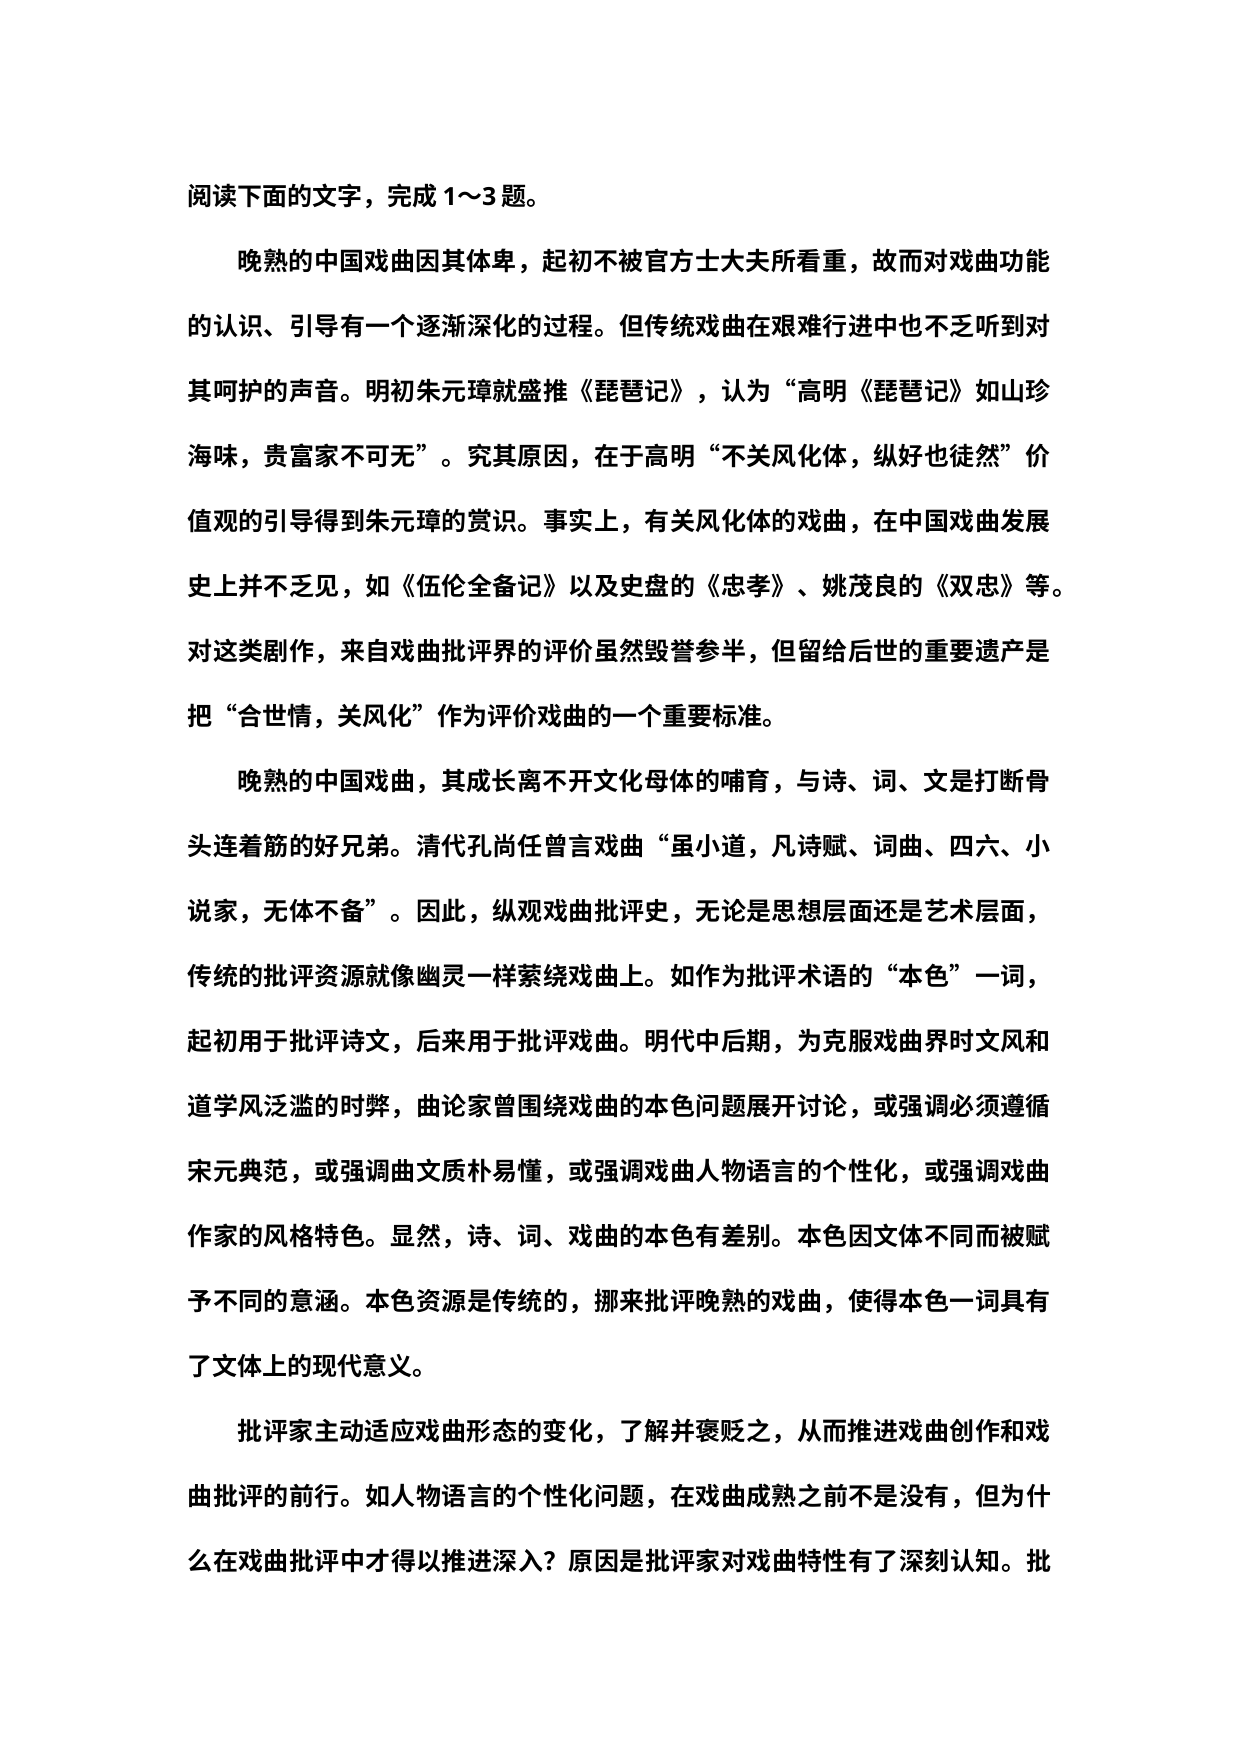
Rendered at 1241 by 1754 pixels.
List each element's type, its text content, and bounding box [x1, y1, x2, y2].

text 阅读下面的文字，完成1～3题。 [187, 162, 1053, 227]
text 晚熟的中国戏曲，其成长离不开文化母体的哺育，与诗、词、文是打断骨头连着筋的好兄弟。清代孔尚任曾言戏曲“虽小道，凡诗赋、词曲、四六、小说家，无体不备”。因此，纵观戏曲批评史，无论是思想层面还是艺术层面，传统的批评资源就像幽灵一样萦绕戏曲上。如作为批评术语的“本色”一词，起初用于批评诗文，后来用于批评戏曲。明代中后期，为克服戏曲界时文风和道学风泛滥的时弊，曲论家曾围绕戏曲的本色问题展开讨论，或强调必须遵循宋元典范，或强调曲文质朴易懂，或强调戏曲人物语言的个性化，或强调戏曲作家的风格特色。显然，诗、词、戏曲的本色有差别。本色因文体不同而被赋予不同的意涵。本色资源是传统的，挪来批评晚熟的戏曲，使得本色一词具有了文体上的现代意义。 [187, 747, 1053, 1397]
text 晚熟的中国戏曲因其体卑，起初不被官方士大夫所看重，故而对戏曲功能的认识、引导有一个逐渐深化的过程。但传统戏曲在艰难行进中也不乏听到对其呵护的声音。明初朱元璋就盛推《琵琶记》，认为“高明《琵琶记》如山珍海味，贵富家不可无”。究其原因，在于高明“不关风化体，纵好也徒然”价值观的引导得到朱元璋的赏识。事实上，有关风化体的戏曲，在中国戏曲发展史上并不乏见，如《伍伦全备记》以及史盘的《忠孝》、姚茂良的《双忠》等。对这类剧作，来自戏曲批评界的评价虽然毁誉参半，但留给后世的重要遗产是把“合世情，关风化”作为评价戏曲的一个重要标准。 [187, 227, 1053, 747]
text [187, 1397, 1053, 1592]
